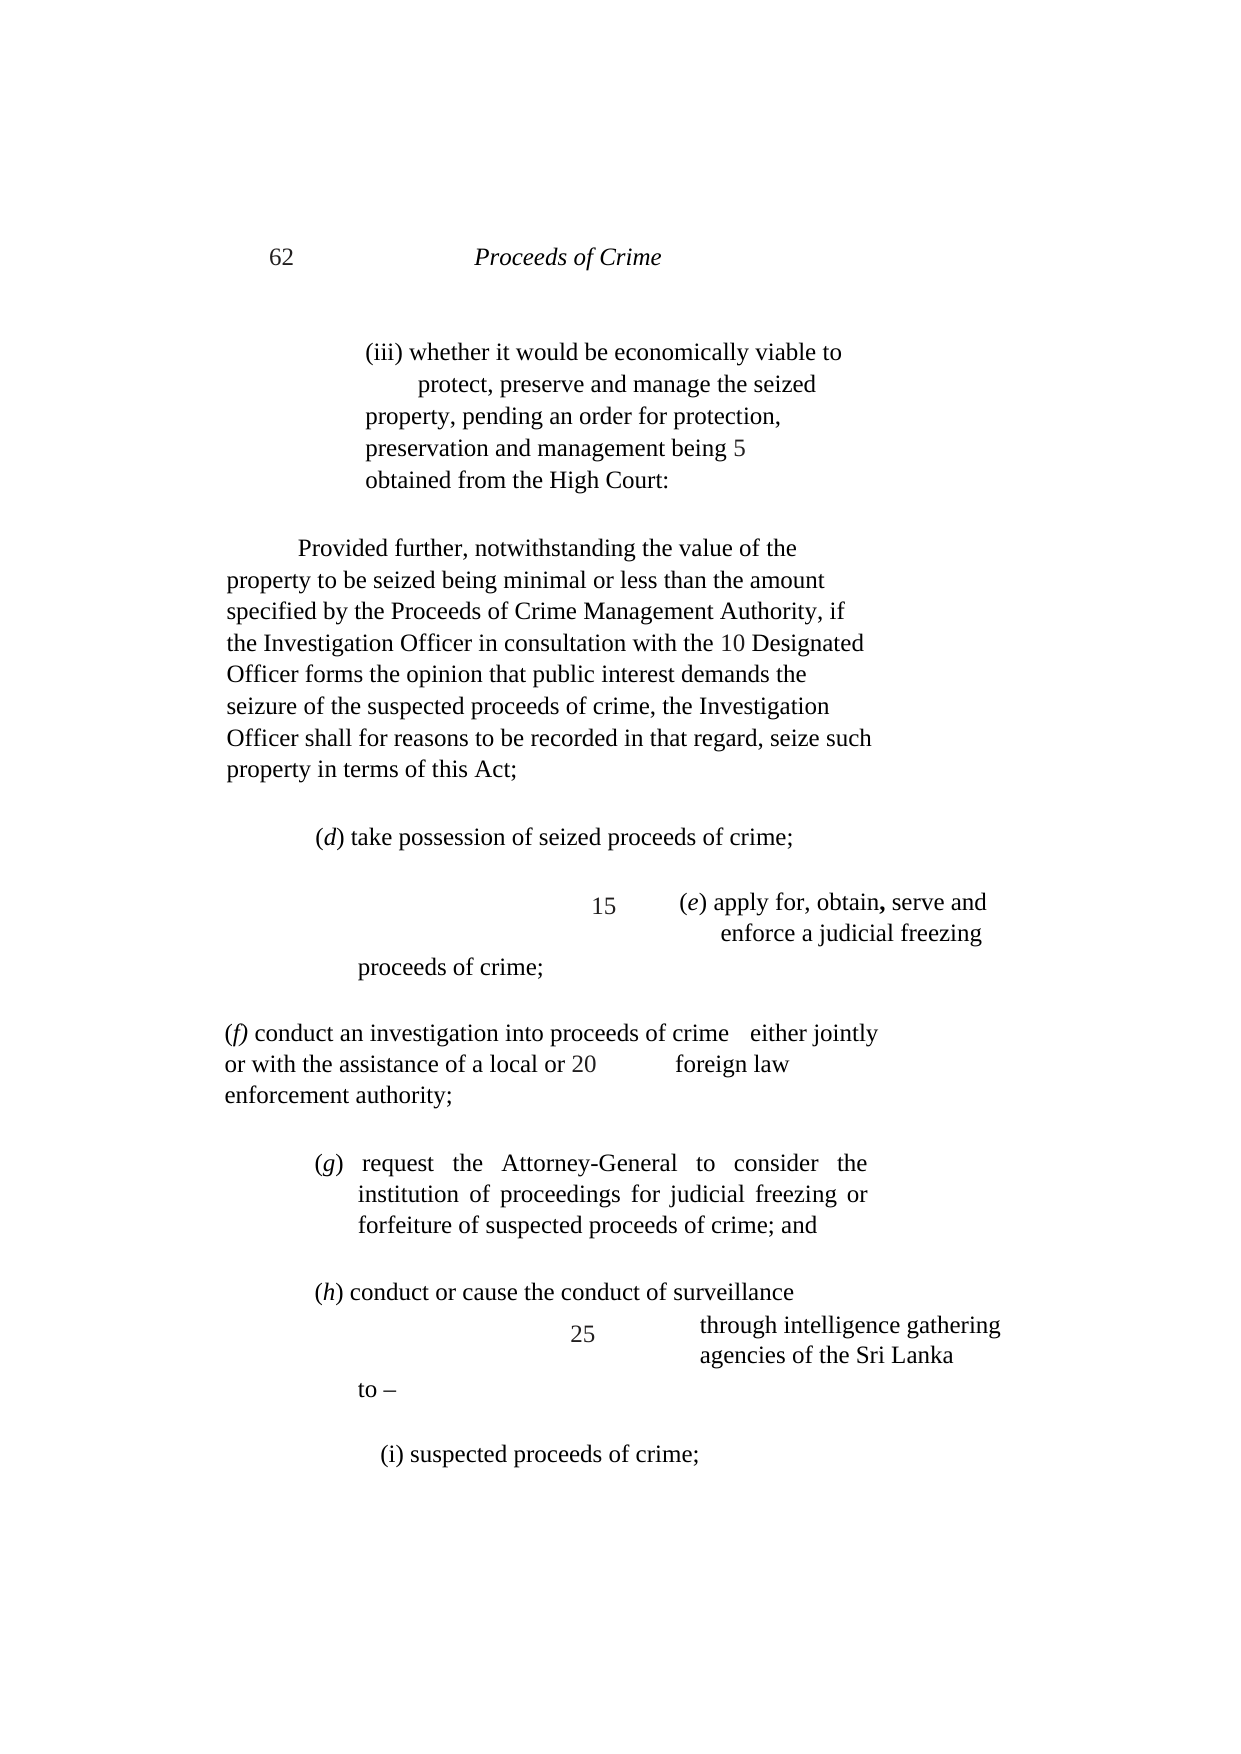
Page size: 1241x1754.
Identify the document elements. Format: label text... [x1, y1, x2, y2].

text (h) conduct or cause the conduct of surveillance [314, 1277, 1090, 1306]
text (f) conduct an investigation into proceeds of crime either jointly or with the assistance of a local or 20 foreign law enforcement authority; [224, 1018, 880, 1109]
text (d) take possession of seized proceeds of crime; [309, 822, 1090, 851]
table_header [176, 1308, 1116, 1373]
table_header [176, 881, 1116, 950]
text (iii) whether it would be economically viable to protect, preserve and manage the seized property, pending an order for protection, preservation and management being 5 obtained from the High Court: [239, 337, 880, 494]
text Provided further, notwithstanding the value of the property to be seized being minimal or less than the amount specified by the Proceeds of Crime Management Authority, if the Investigation Officer in consultation with the 10 Designated Officer forms the opinion that public interest demands the seizure of the suspected proceeds of crime, the Investigation Officer shall for reasons to be recorded in that regard, seize such property in terms of this Act; [226, 533, 880, 783]
text (g) request the Attorney-General to consider the institution of proceedings for judicial freezing or forfeiture of suspected proceeds of crime; and [314, 1148, 868, 1238]
text 62 Proceeds of Crime [269, 238, 1090, 272]
text proceeds of crime; [358, 952, 1090, 981]
text (i) suspected proceeds of crime; [380, 1440, 1090, 1469]
text to – [358, 1375, 1090, 1403]
